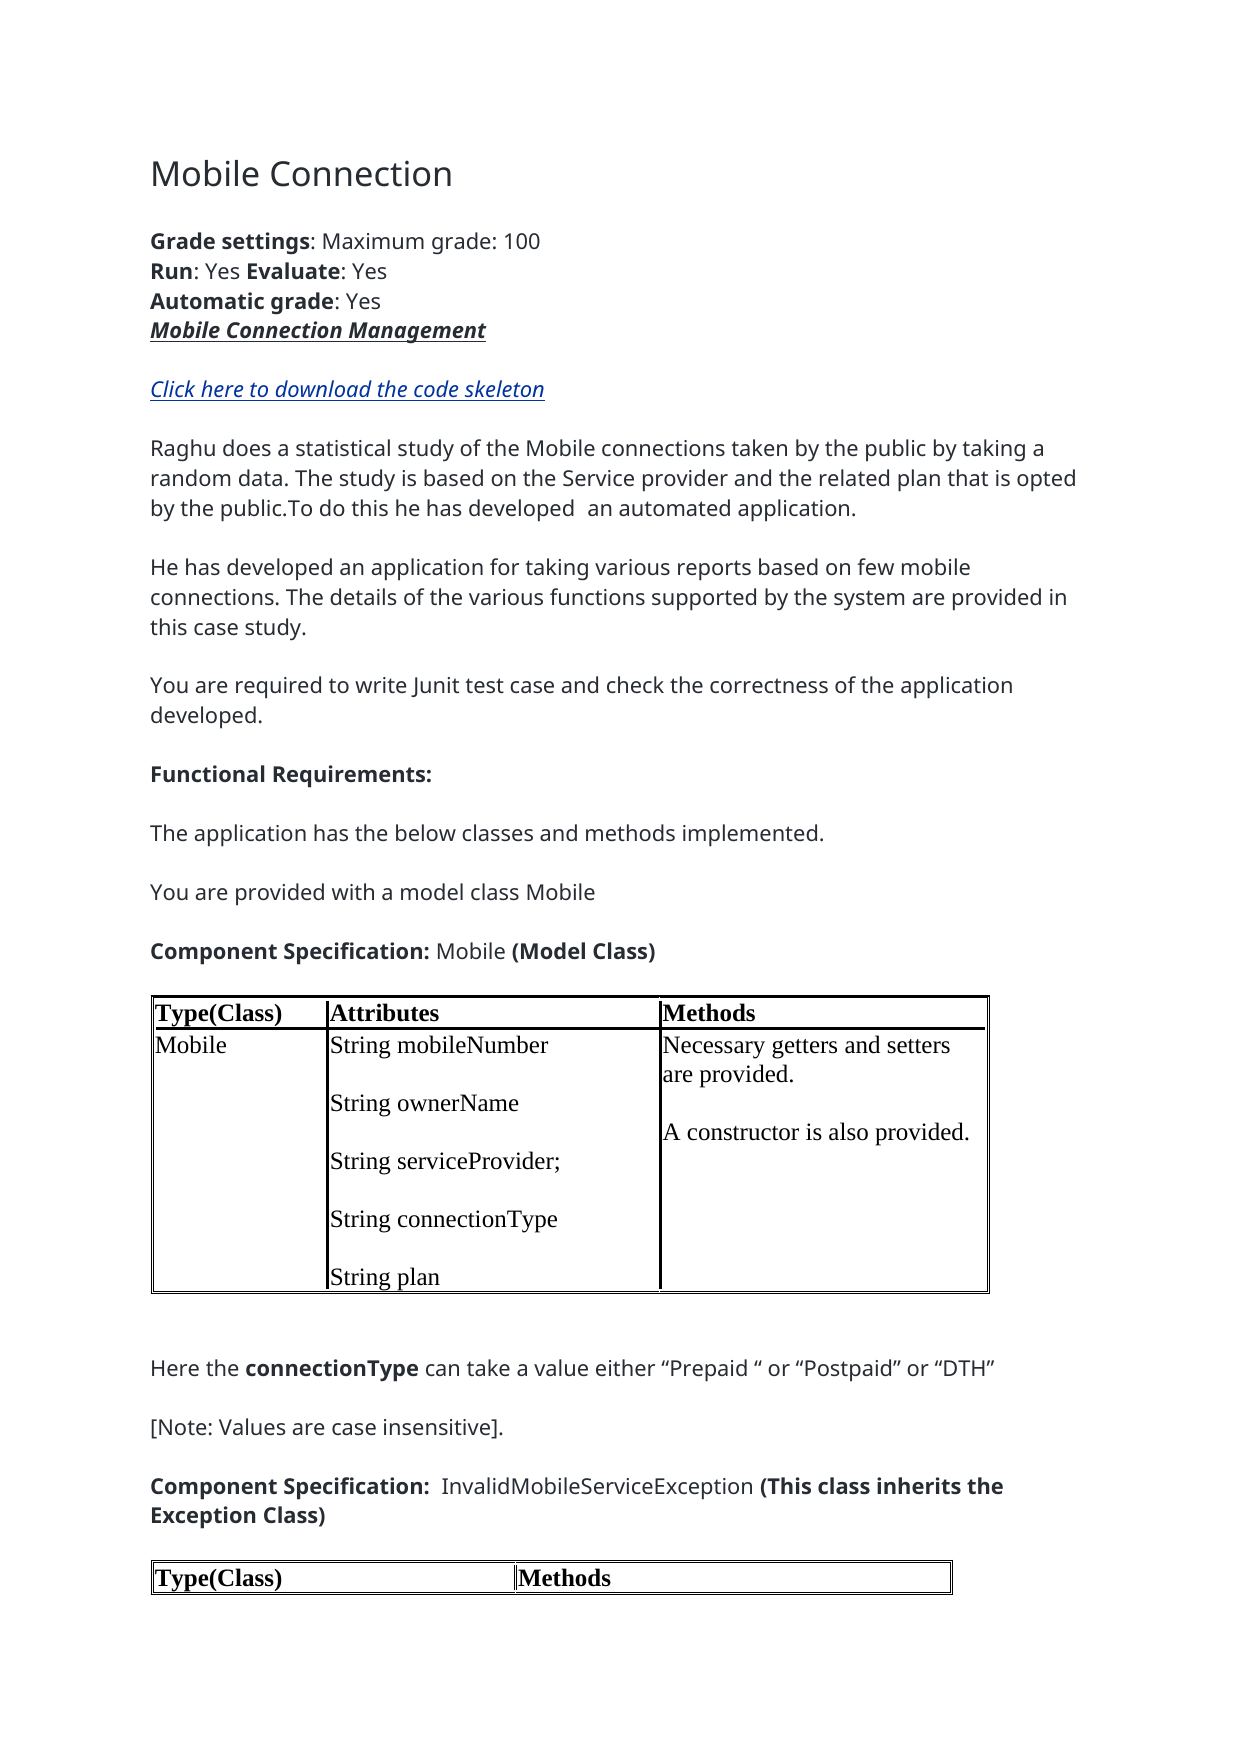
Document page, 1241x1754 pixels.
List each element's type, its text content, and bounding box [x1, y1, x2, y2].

text You are provided with a model class Mobile [150, 877, 1090, 907]
text Component Specification: Mobile (Model Class) [150, 936, 1090, 966]
text [Note: Values are case insensitive]. [150, 1412, 1090, 1442]
table_cell String mobileNumber String ownerName String serviceProvider; String connectionType String plan [327, 1030, 660, 1291]
text Mobile Connection Management [150, 315, 1090, 345]
table_header Type(Class) [154, 1563, 516, 1591]
text Functional Requirements: [150, 759, 1090, 789]
table_header Attributes [327, 997, 660, 1027]
text Raghu does a statistical study of the Mobile connections taken by the public by taking a random data. The study is based on the Service provider and the related plan that is opted by the public.To do this he has developed an automated application. [150, 433, 1090, 523]
text Component Specification: InvalidMobileServiceException (This class inherits the Exception Class) [150, 1471, 1090, 1530]
text Mobile Connection [150, 150, 1090, 197]
text Here the connectionType can take a value either “Prepaid “ or “Postpaid” or “DTH” [150, 1353, 1090, 1383]
text Grade settings: Maximum grade: 100 Run: Yes Evaluate: Yes Automatic grade: Yes [150, 226, 1090, 315]
text You are required to write Junit test case and check the correctness of the application developed. [150, 670, 1090, 730]
text He has developed an application for taking various reports based on few mobile connections. The details of the various functions supported by the system are provided in this case study. [150, 552, 1090, 641]
table_header Type(Class) [154, 998, 327, 1027]
table_header Methods [516, 1563, 950, 1591]
table_header Methods [660, 998, 987, 1027]
text The application has the below classes and methods implemented. [150, 818, 1090, 848]
text Click here to download the code skeleton [150, 374, 1090, 404]
table_cell Necessary getters and setters are provided. A constructor is also provided. [660, 1027, 987, 1291]
table_cell Mobile [154, 1027, 327, 1291]
